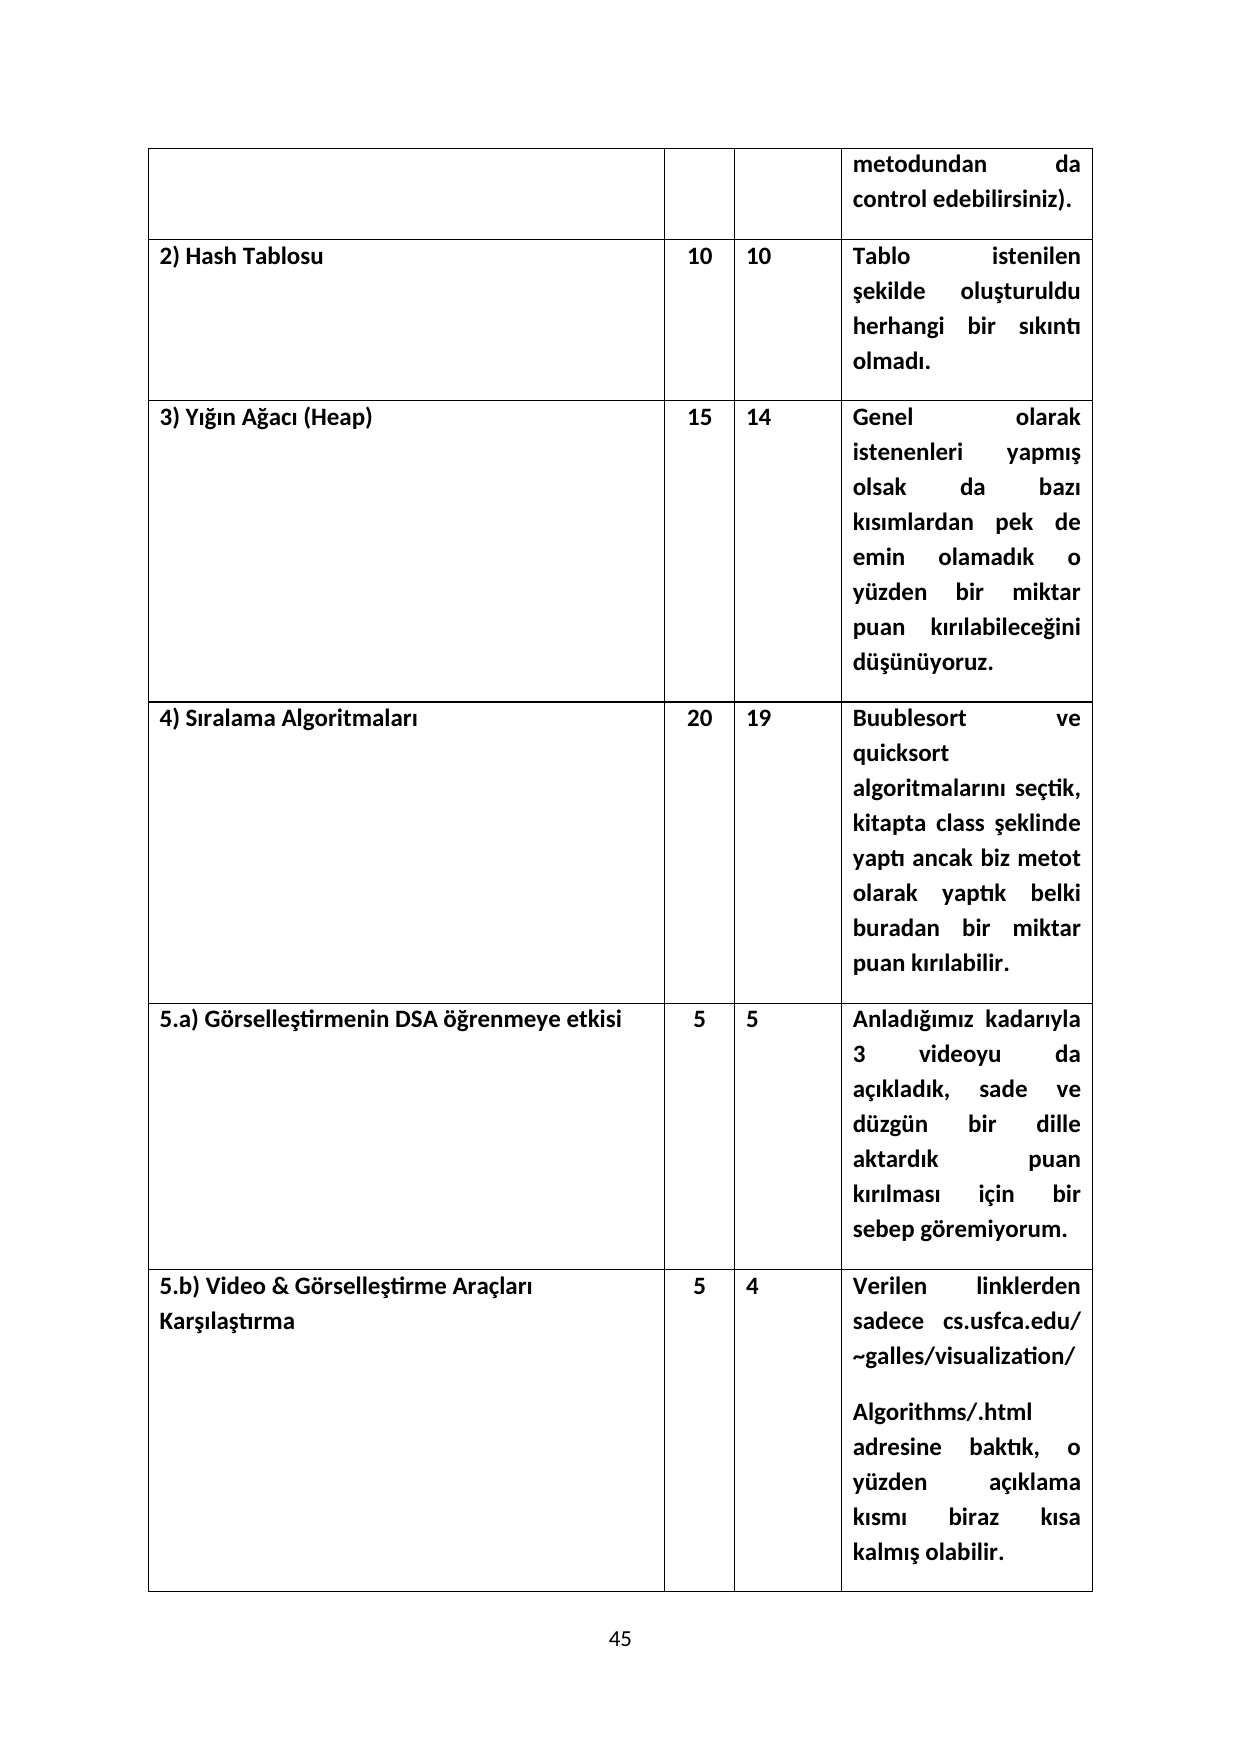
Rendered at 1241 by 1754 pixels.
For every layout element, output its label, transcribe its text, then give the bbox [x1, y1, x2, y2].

table_cell 3 [735, 149, 841, 239]
table_cell 15 [665, 401, 734, 701]
table_cell 5.a) Görselleştirmenin DSA öğrenmeye etkisi [149, 1004, 664, 1269]
table_cell 19 [735, 703, 841, 1003]
table_cell Buublesort ve quicksort algoritmalarını seçtik, kitapta class şeklinde yaptı ancak biz metot olarak yaptık belki buradan bir miktar puan kırılabilir. [842, 703, 1092, 1003]
table_cell 20 [665, 703, 734, 1003]
table_cell Anladığımız kadarıyla 3 videoyu da açıkladık, sade ve düzgün bir dille aktardık puan kırılması için bir sebep göremiyorum. [842, 1004, 1092, 1269]
table_cell 5.b) Video & Görselleştirme Araçları Karşılaştırma [149, 1270, 664, 1591]
table_cell 5 [735, 1004, 841, 1269]
table_cell 5 [665, 1004, 734, 1269]
table_cell 5 [665, 1270, 734, 1591]
table_cell 14 [735, 401, 841, 701]
table_cell 2) Hash Tablosu [149, 240, 664, 400]
table_cell Verilen linklerden sadece cs.usfca.edu/ ~galles/visualization/ Algorithms/.html adresine baktık, o yüzden açıklama kısmı biraz kısa kalmış olabilir. [842, 1270, 1092, 1591]
table_cell 10 [735, 240, 841, 400]
table_cell 10 [665, 240, 734, 400]
table_cell Tablo istenilen şekilde oluşturuldu herhangi bir sıkıntı olmadı. [842, 240, 1092, 400]
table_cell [842, 149, 1092, 239]
table_cell 3) Yığın Ağacı (Heap) [149, 401, 664, 701]
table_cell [149, 149, 664, 239]
table_cell 4 [735, 1270, 841, 1591]
table_cell Genel olarak istenenleri yapmış olsak da bazı kısımlardan pek de emin olamadık o yüzden bir miktar puan kırılabileceğini düşünüyoruz. [842, 401, 1092, 701]
table_cell 5 [665, 149, 734, 239]
table_cell 4) Sıralama Algoritmaları [149, 703, 664, 1003]
